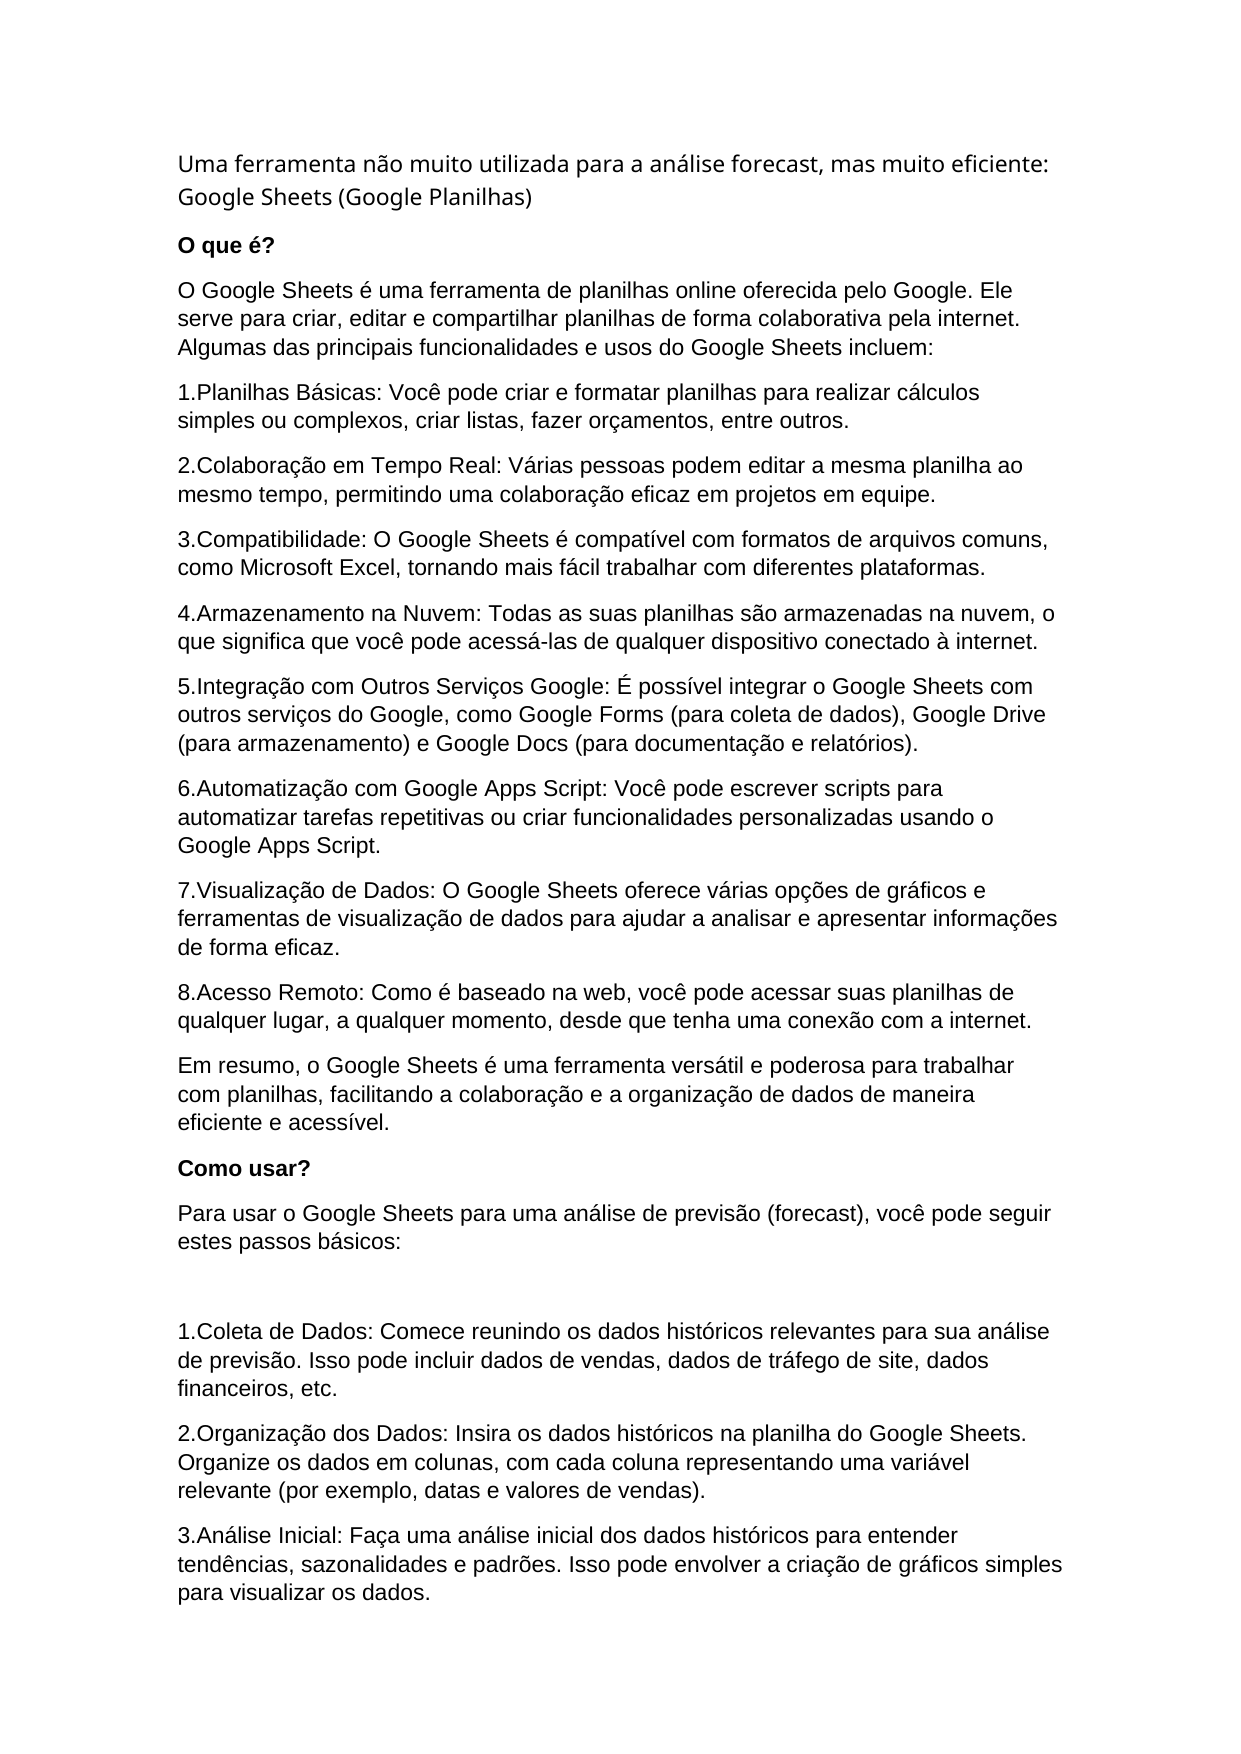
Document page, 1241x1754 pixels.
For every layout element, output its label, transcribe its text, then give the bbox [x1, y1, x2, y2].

text Uma ferramenta não muito utilizada para a análise forecast, mas muito eficiente: Google Sheets (Google Planilhas) [177, 148, 1063, 213]
text 3.Análise Inicial: Faça uma análise inicial dos dados históricos para entender tendências, sazonalidades e padrões. Isso pode envolver a criação de gráficos simples para visualizar os dados. [177, 1522, 1063, 1605]
text 6.Automatização com Google Apps Script: Você pode escrever scripts para automatizar tarefas repetitivas ou criar funcionalidades personalizadas usando o Google Apps Script. [177, 775, 1063, 858]
text Como usar? [177, 1154, 1063, 1181]
text 5.Integração com Outros Serviços Google: É possível integrar o Google Sheets com outros serviços do Google, como Google Forms (para coleta de dados), Google Drive (para armazenamento) e Google Docs (para documentação e relatórios). [177, 673, 1063, 756]
text 1.Coleta de Dados: Comece reunindo os dados históricos relevantes para sua análise de previsão. Isso pode incluir dados de vendas, dados de tráfego de site, dados financeiros, etc. [177, 1318, 1063, 1401]
text 3.Compatibilidade: O Google Sheets é compatível com formatos de arquivos comuns, como Microsoft Excel, tornando mais fácil trabalhar com diferentes plataformas. [177, 526, 1063, 581]
text 1.Planilhas Básicas: Você pode criar e formatar planilhas para realizar cálculos simples ou complexos, criar listas, fazer orçamentos, entre outros. [177, 379, 1063, 434]
text 7.Visualização de Dados: O Google Sheets oferece várias opções de gráficos e ferramentas de visualização de dados para ajudar a analisar e apresentar informações de forma eficaz. [177, 877, 1063, 960]
text Em resumo, o Google Sheets é uma ferramenta versátil e poderosa para trabalhar com planilhas, facilitando a colaboração e a organização de dados de maneira eficiente e acessível. [177, 1052, 1063, 1136]
text 2.Organização dos Dados: Insira os dados históricos na planilha do Google Sheets. Organize os dados em colunas, com cada coluna representando uma variável relevante (por exemplo, datas e valores de vendas). [177, 1420, 1063, 1503]
text 8.Acesso Remoto: Como é baseado na web, você pode acessar suas planilhas de qualquer lugar, a qualquer momento, desde que tenha uma conexão com a internet. [177, 979, 1063, 1034]
text Para usar o Google Sheets para uma análise de previsão (forecast), você pode seguir estes passos básicos: [177, 1199, 1063, 1254]
text 2.Colaboração em Tempo Real: Várias pessoas podem editar a mesma planilha ao mesmo tempo, permitindo uma colaboração eficaz em projetos em equipe. [177, 452, 1063, 507]
text O Google Sheets é uma ferramenta de planilhas online oferecida pelo Google. Ele serve para criar, editar e compartilhar planilhas de forma colaborativa pela internet. Algumas das principais funcionalidades e usos do Google Sheets incluem: [177, 277, 1063, 360]
text O que é? [177, 232, 1063, 258]
text 4.Armazenamento na Nuvem: Todas as suas planilhas são armazenadas na nuvem, o que significa que você pode acessá-las de qualquer dispositivo conectado à internet. [177, 599, 1063, 654]
